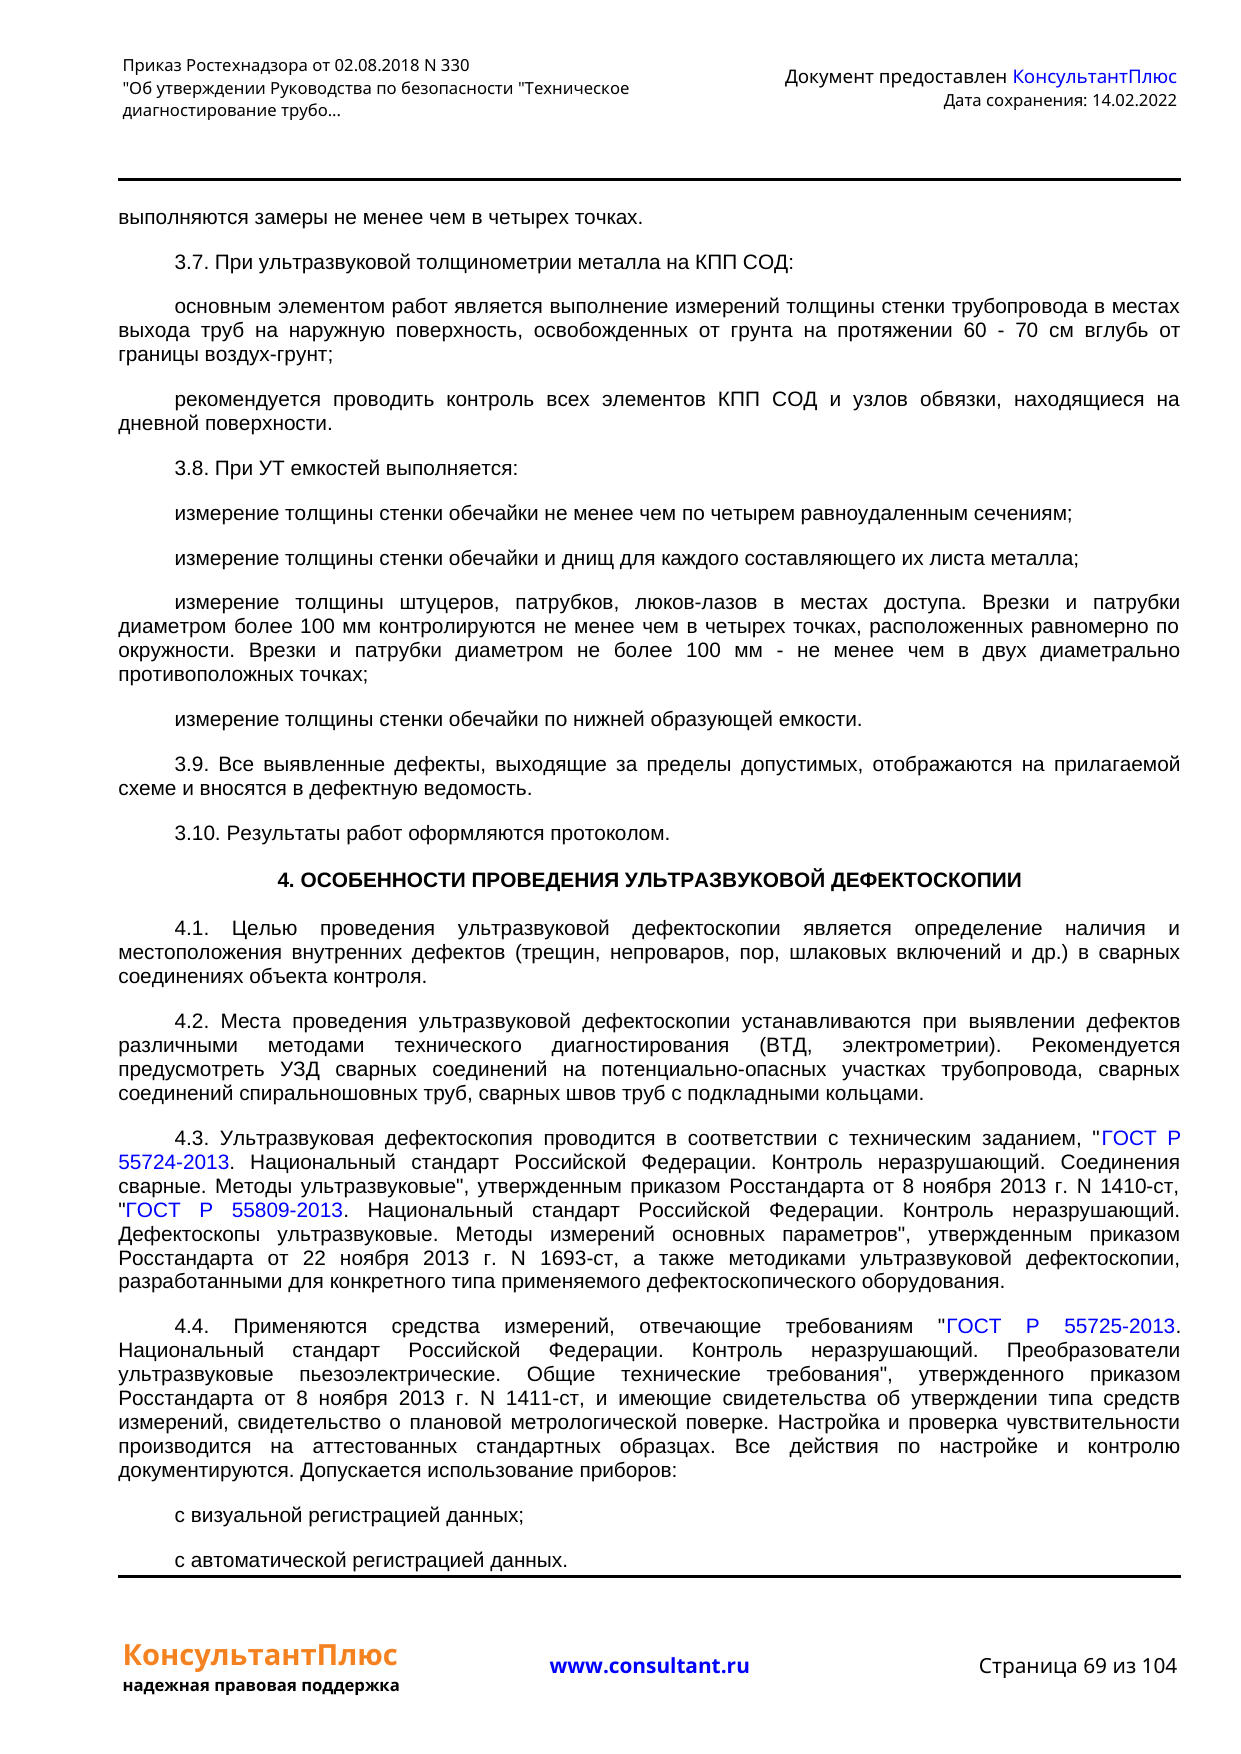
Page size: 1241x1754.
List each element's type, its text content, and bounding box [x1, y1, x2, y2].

text 4.3. Ультразвуковая дефектоскопия проводится в соответствии с техническим заданием, "ГОСТ Р 55724-2013. Национальный стандарт Российской Федерации. Контроль неразрушающий. Соединения сварные. Методы ультразвуковые", утвержденным приказом Росстандарта от 8 ноября 2013 г. N 1410-ст, "ГОСТ Р 55809-2013. Национальный стандарт Российской Федерации. Контроль неразрушающий. Дефектоскопы ультразвуковые. Методы измерений основных параметров", утвержденным приказом Росстандарта от 22 ноября 2013 г. N 1693-ст, а также методиками ультразвуковой дефектоскопии, разработанными для конкретного типа применяемого дефектоскопического оборудования. [118, 1126, 1181, 1293]
text основным элементом работ является выполнение измерений толщины стенки трубопровода в местах выхода труб на наружную поверхность, освобожденных от грунта на протяжении 60 - 70 см вглубь от границы воздух-грунт; [118, 294, 1181, 366]
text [118, 205, 1181, 229]
text с автоматической регистрацией данных. [118, 1547, 1181, 1571]
text 3.7. При ультразвуковой толщинометрии металла на КПП СОД: [118, 249, 1181, 273]
text измерение толщины стенки обечайки не менее чем по четырем равноудаленным сечениям; [118, 501, 1181, 524]
text 3.10. Результаты работ оформляются протоколом. [118, 820, 1181, 844]
text измерение толщины штуцеров, патрубков, люков-лазов в местах доступа. Врезки и патрубки диаметром более 100 мм контролируются не менее чем в четырех точках, расположенных равномерно по окружности. Врезки и патрубки диаметром не более 100 мм - не менее чем в двух диаметрально противоположных точках; [118, 590, 1181, 686]
text с визуальной регистрацией данных; [118, 1503, 1181, 1527]
text 3.9. Все выявленные дефекты, выходящие за пределы допустимых, отображаются на прилагаемой схеме и вносятся в дефектную ведомость. [118, 752, 1181, 799]
text измерение толщины стенки обечайки и днищ для каждого составляющего их листа металла; [118, 545, 1181, 569]
text 4.2. Места проведения ультразвуковой дефектоскопии устанавливаются при выявлении дефектов различными методами технического диагностирования (ВТД, электрометрии). Рекомендуется предусмотреть УЗД сварных соединений на потенциально-опасных участках трубопровода, сварных соединений спиральношовных труб, сварных швов труб с подкладными кольцами. [118, 1009, 1181, 1105]
text 4.4. Применяются средства измерений, отвечающие требованиям "ГОСТ Р 55725-2013. Национальный стандарт Российской Федерации. Контроль неразрушающий. Преобразователи ультразвуковые пьезоэлектрические. Общие технические требования", утвержденного приказом Росстандарта от 8 ноября 2013 г. N 1411-ст, и имеющие свидетельства об утверждении типа средств измерений, свидетельство о плановой метрологической поверке. Настройка и проверка чувствительности производится на аттестованных стандартных образцах. Все действия по настройке и контролю документируются. Допускается использование приборов: [118, 1314, 1181, 1482]
text 3.8. При УТ емкостей выполняется: [118, 456, 1181, 480]
title 4. ОСОБЕННОСТИ ПРОВЕДЕНИЯ УЛЬТРАЗВУКОВОЙ ДЕФЕКТОСКОПИИ [118, 868, 1181, 892]
text рекомендуется проводить контроль всех элементов КПП СОД и узлов обвязки, находящиеся на дневной поверхности. [118, 387, 1181, 435]
text 4.1. Целью проведения ультразвуковой дефектоскопии является определение наличия и местоположения внутренних дефектов (трещин, непроваров, пор, шлаковых включений и др.) в сварных соединениях объекта контроля. [118, 916, 1181, 988]
text измерение толщины стенки обечайки по нижней образующей емкости. [118, 707, 1181, 731]
